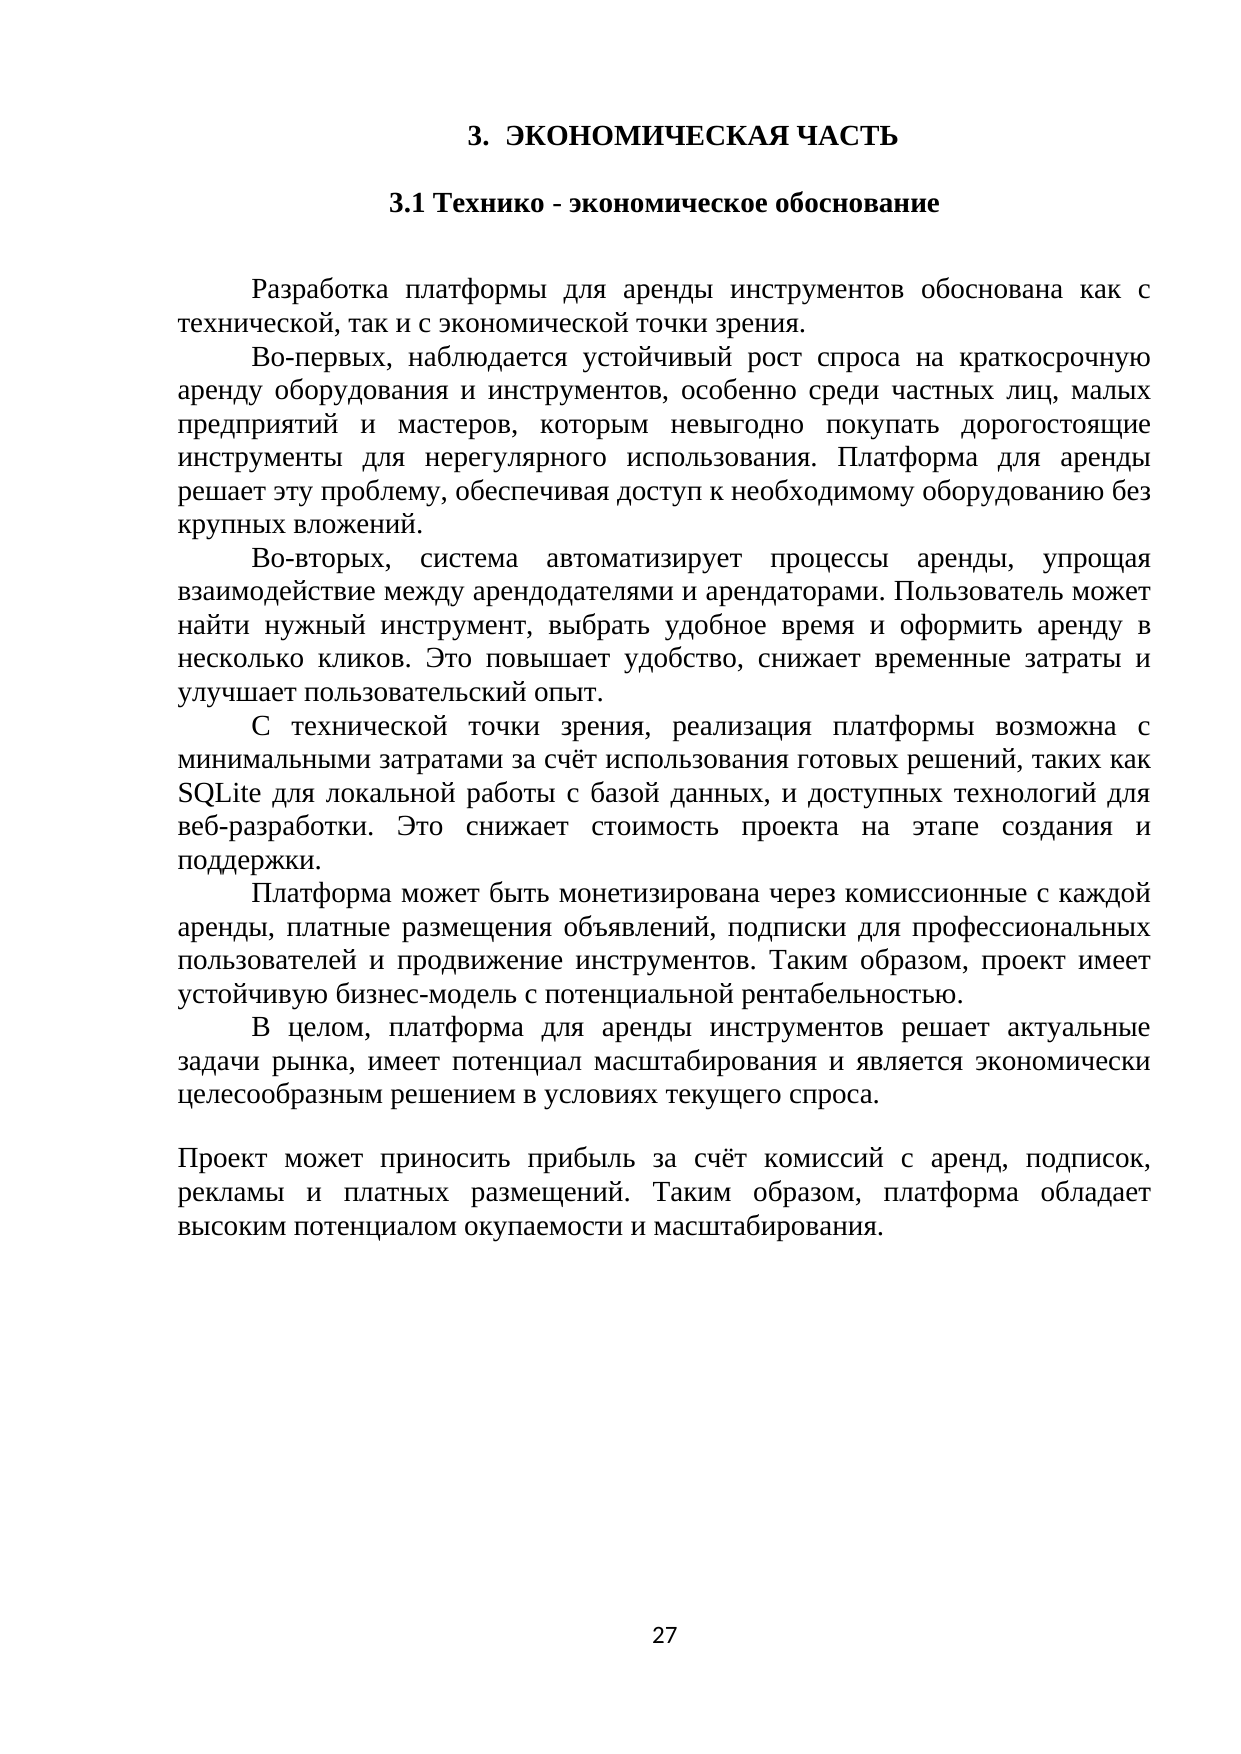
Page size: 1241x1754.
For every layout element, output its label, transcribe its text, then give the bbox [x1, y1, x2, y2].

text Проект может приносить прибыль за счёт комиссий с аренд, подписок, рекламы и платных размещений. Таким образом, платформа обладает высоким потенциалом окупаемости и масштабирования. [177, 1141, 1152, 1241]
text Платформа может быть монетизирована через комиссионные с каждой аренды, платные размещения объявлений, подписки для профессиональных пользователей и продвижение инструментов. Таким образом, проект имеет устойчивую бизнес-модель с потенциальной рентабельностью. [177, 875, 1152, 1009]
text Во-вторых, система автоматизирует процессы аренды, упрощая взаимодействие между арендодателями и арендаторами. Пользователь может найти нужный инструмент, выбрать удобное время и оформить аренду в несколько кликов. Это повышает удобство, снижает временные затраты и улучшает пользовательский опыт. [177, 540, 1152, 708]
list Технико - экономическое обоснование [177, 185, 1152, 219]
text В целом, платформа для аренды инструментов решает актуальные задачи рынка, имеет потенциал масштабирования и является экономически целесообразным решением в условиях текущего спроса. [177, 1009, 1152, 1110]
list ЭКОНОМИЧЕСКАЯ ЧАСТЬ [215, 118, 1152, 152]
text С технической точки зрения, реализация платформы возможна с минимальными затратами за счёт использования готовых решений, таких как SQLite для локальной работы с базой данных, и доступных технологий для веб-разработки. Это снижает стоимость проекта на этапе создания и поддержки. [177, 708, 1152, 875]
text Во-первых, наблюдается устойчивый рост спроса на краткосрочную аренду оборудования и инструментов, особенно среди частных лиц, малых предприятий и мастеров, которым невыгодно покупать дорогостоящие инструменты для нерегулярного использования. Платформа для аренды решает эту проблему, обеспечивая доступ к необходимому оборудованию без крупных вложений. [177, 339, 1152, 540]
text Разработка платформы для аренды инструментов обоснована как с технической, так и с экономической точки зрения. [177, 272, 1152, 339]
